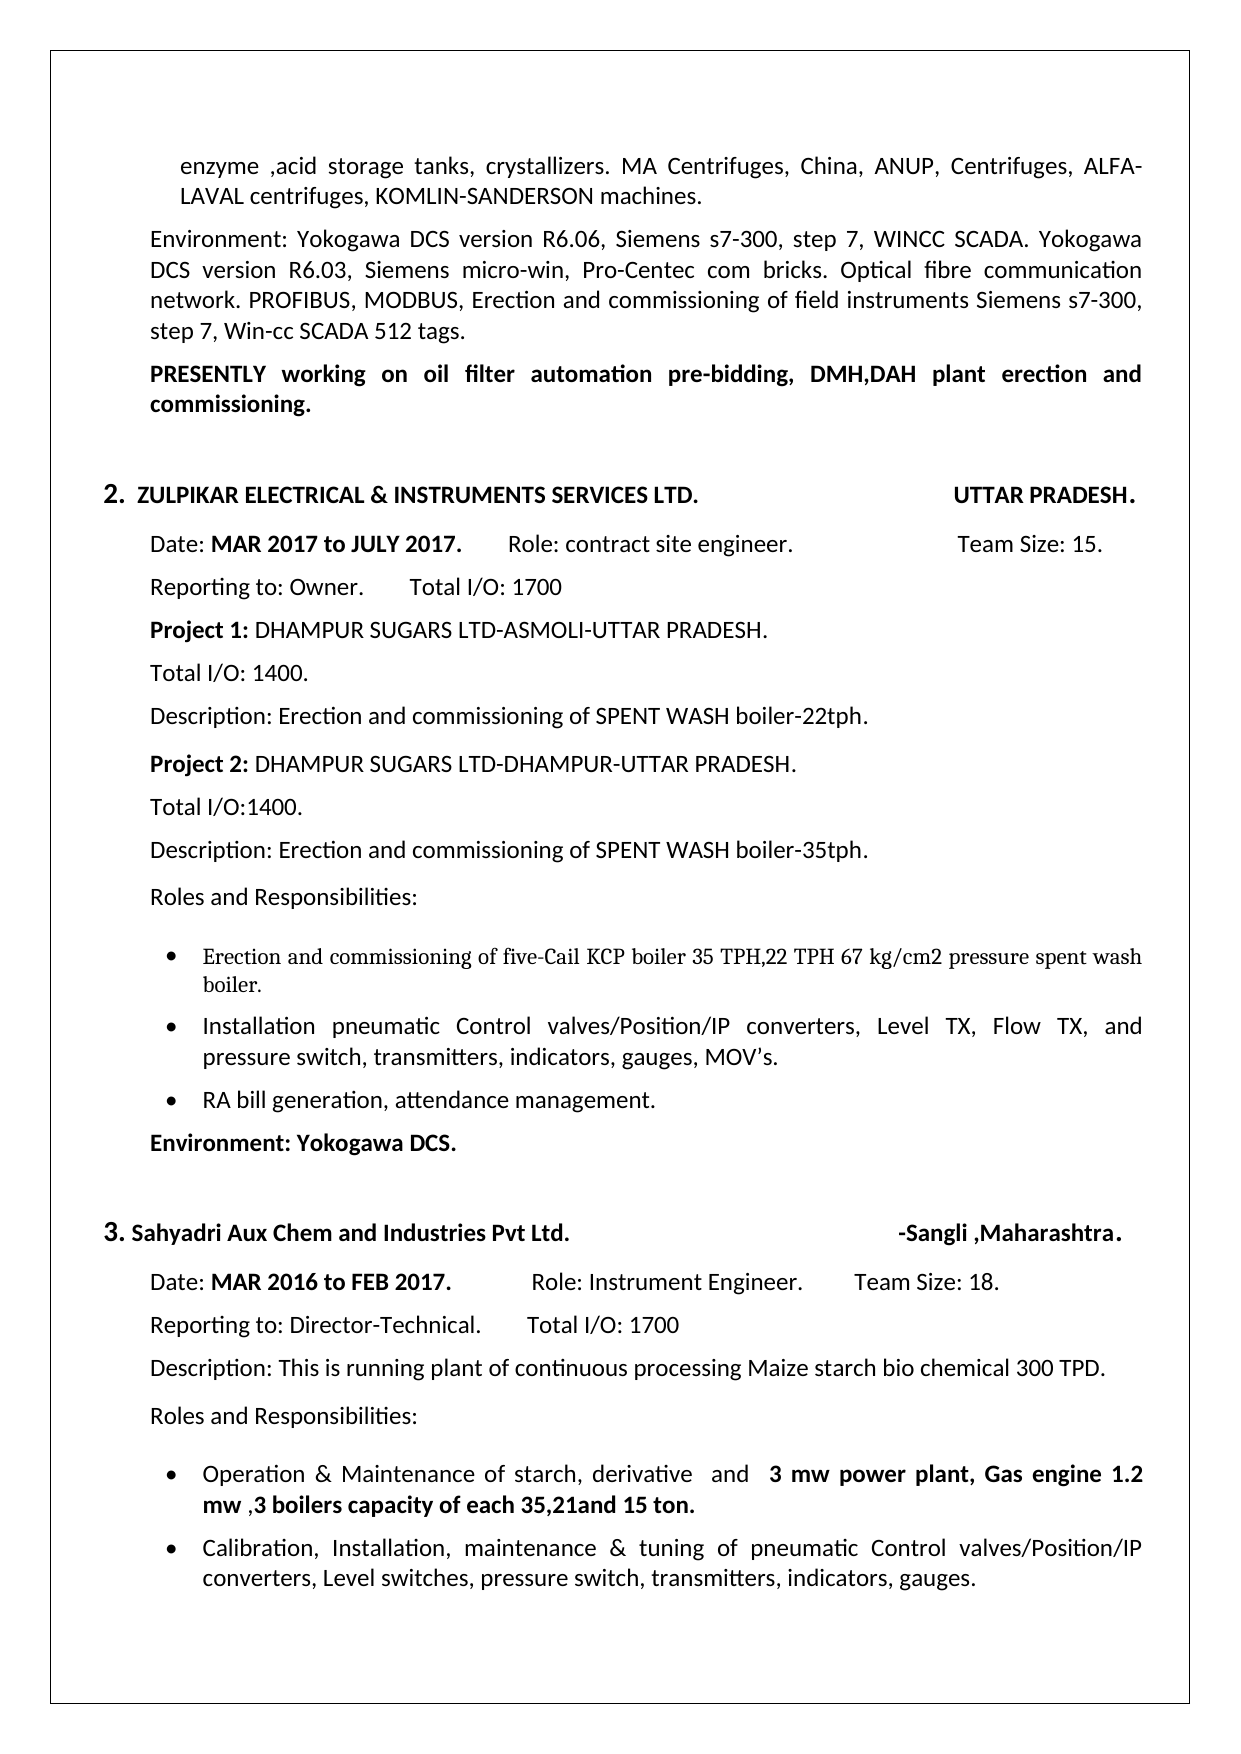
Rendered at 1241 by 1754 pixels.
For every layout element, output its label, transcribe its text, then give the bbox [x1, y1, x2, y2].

text Project 1: DHAMPUR SUGARS LTD-ASMOLI-UTTAR PRADESH. [150, 614, 1144, 645]
text Project 2: DHAMPUR SUGARS LTD-DHAMPUR-UTTAR PRADESH. [150, 748, 1144, 778]
text Description: Erection and commissioning of SPENT WASH boiler-22tph. [150, 700, 1144, 731]
text PRESENTLY working on oil filter automation pre-bidding, DMH,DAH plant erection and commissioning. [150, 358, 1144, 419]
text Total I/O: 1400. [150, 657, 1144, 688]
text Environment: Yokogawa DCS version R6.06, Siemens s7-300, step 7, WINCC SCADA. Yokogawa DCS version R6.03, Siemens micro-win, Pro-Centec com bricks. Optical fibre communication network. PROFIBUS, MODBUS, Erection and commissioning of field instruments Siemens s7-300, step 7, Win-cc SCADA 512 tags. [150, 223, 1144, 346]
list Calibration, Installation, maintenance & tuning of pneumatic Control valves/Position/IP converters, Level switches, pressure switch, transmitters, indicators, gauges. [165, 1532, 1144, 1593]
text Reporting to: Owner. Total I/O: 1700 [150, 571, 1144, 602]
list Erection and commissioning of five-Cail KCP boiler 35 TPH,22 TPH 67 kg/cm2 pressure spent wash boiler. [165, 939, 1144, 998]
text Roles and Responsibilities: [150, 881, 1144, 912]
text Date: MAR 2016 to FEB 2017. Role: Instrument Engineer. Team Size: 18. [150, 1266, 1144, 1297]
text Description: Erection and commissioning of SPENT WASH boiler-35tph. [150, 834, 1144, 864]
text Date: MAR 2017 to JULY 2017. Role: contract site engineer. Team Size: 15. [150, 528, 1144, 559]
list RA bill generation, attendance management. [165, 1084, 1144, 1114]
text 3. Sahyadri Aux Chem and Industries Pvt Ltd. -Sangli ,Maharashtra. [103, 1213, 1144, 1249]
text Roles and Responsibilities: [150, 1400, 1144, 1431]
list Installation pneumatic Control valves/Position/IP converters, Level TX, Flow TX, and pressure switch, transmitters, indicators, gauges, MOV’s. [165, 1010, 1144, 1071]
list Operation & Maintenance of starch, derivative and 3 mw power plant, Gas engine 1.2 mw ,3 boilers capacity of each 35,21and 15 ton. [165, 1458, 1144, 1519]
text Reporting to: Director-Technical. Total I/O: 1700 [150, 1309, 1144, 1340]
text Environment: Yokogawa DCS. [150, 1127, 1144, 1157]
text Total I/O:1400. [150, 791, 1144, 821]
text Description: This is running plant of continuous processing Maize starch bio chemical 300 TPD. [150, 1352, 1144, 1383]
text 2. ZULPIKAR ELECTRICAL & INSTRUMENTS SERVICES LTD. UTTAR PRADESH. [103, 475, 1144, 510]
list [142, 150, 1144, 211]
